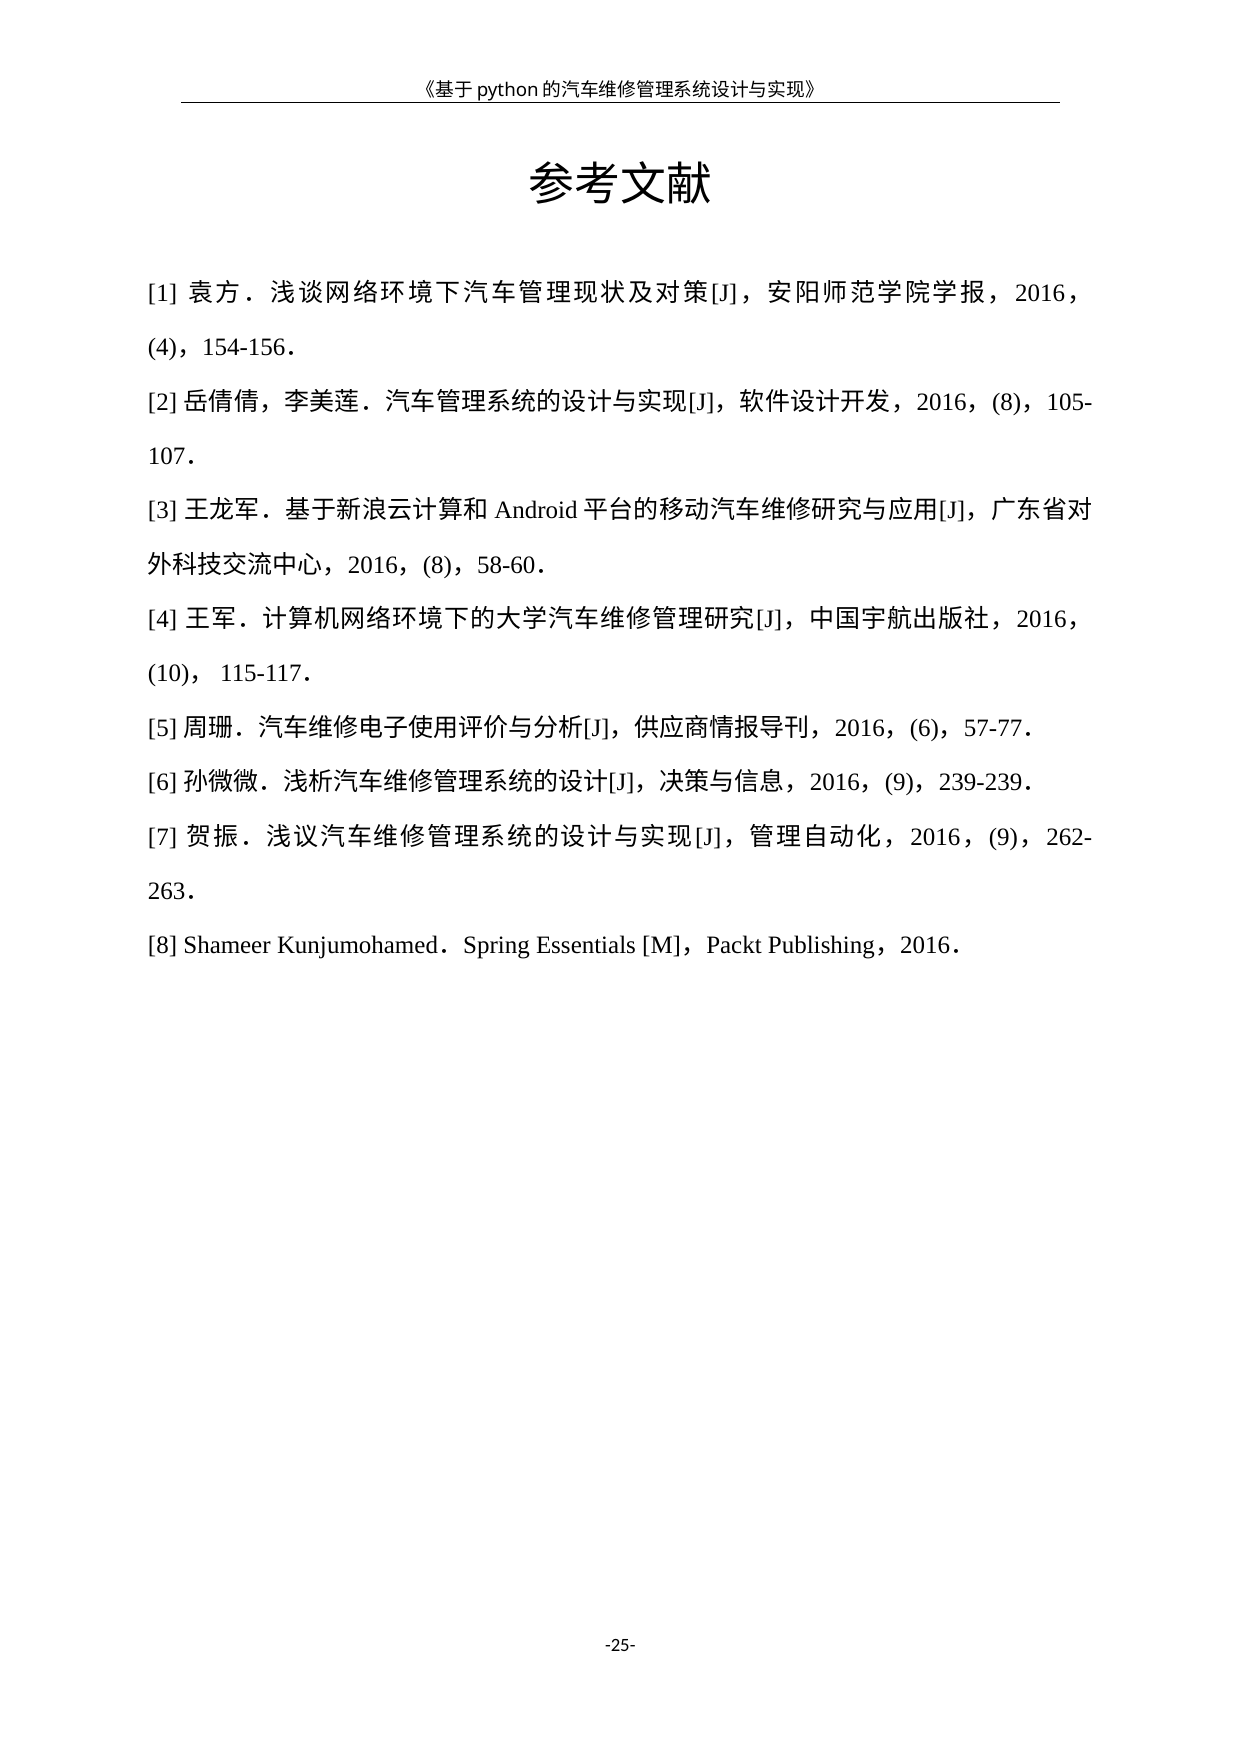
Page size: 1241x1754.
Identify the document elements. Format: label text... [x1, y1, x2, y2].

text [5] 周珊．汽车维修电子使用评价与分析[J]，供应商情报导刊，2016，(6)，57-77． [148, 707, 1092, 743]
text [4] 王军．计算机网络环境下的大学汽车维修管理研究[J]，中国宇航出版社，2016，(10)， 115-117． [148, 598, 1092, 689]
text 参考文献 [148, 148, 1092, 214]
text [1] 袁方．浅谈网络环境下汽车管理现状及对策[J]，安阳师范学院学报，2016，(4)，154-156． [148, 272, 1092, 363]
text [6] 孙微微．浅析汽车维修管理系统的设计[J]，决策与信息，2016，(9)，239-239． [148, 762, 1092, 798]
text [2] 岳倩倩，李美莲．汽车管理系统的设计与实现[J]，软件设计开发，2016，(8)，105-107． [148, 381, 1092, 472]
text [3] 王龙军．基于新浪云计算和Android平台的移动汽车维修研究与应用[J]，广东省对外科技交流中心，2016，(8)，58-60． [148, 490, 1092, 580]
text [7] 贺振．浅议汽车维修管理系统的设计与实现[J]，管理自动化，2016，(9)，262-263． [148, 816, 1092, 907]
text [8] Shameer Kunjumohamed．Spring Essentials [M]，Packt Publishing，2016． [148, 925, 1092, 961]
